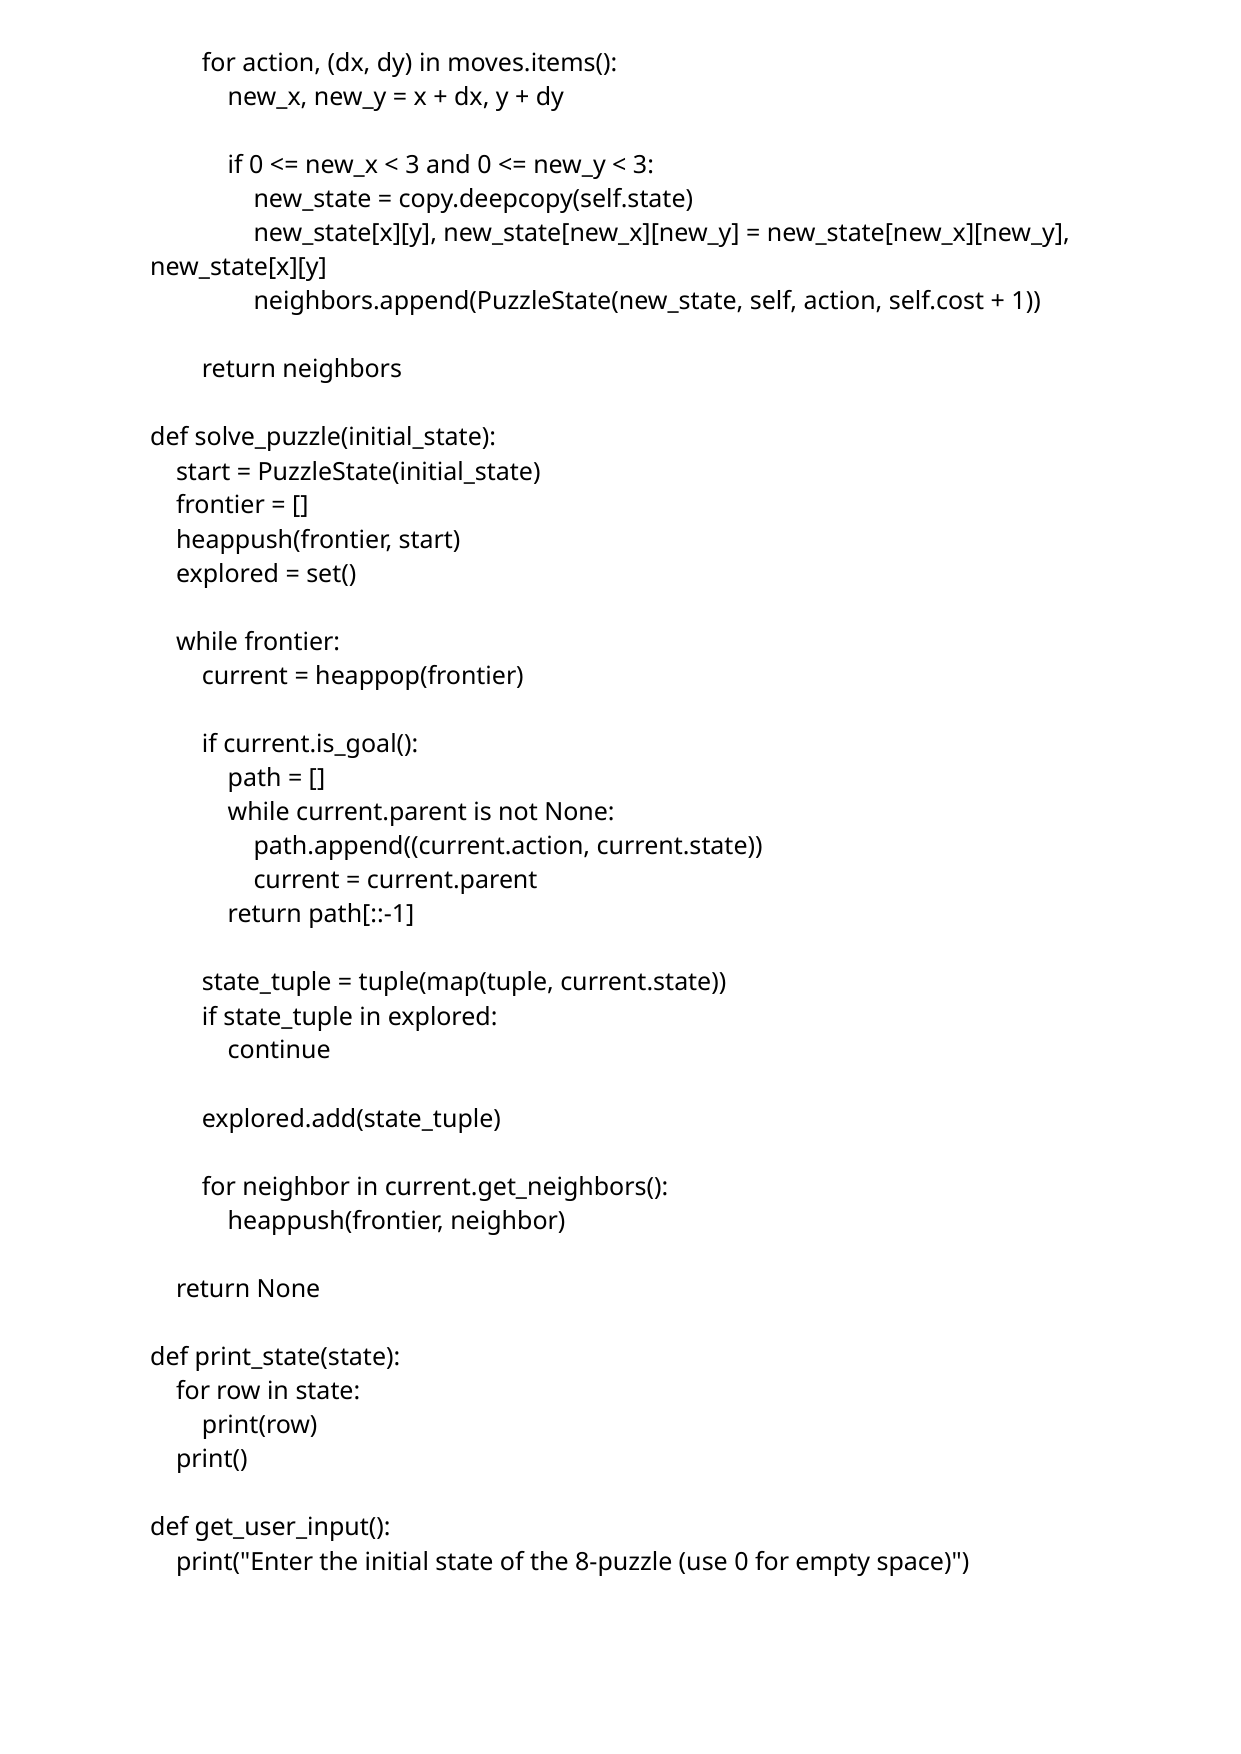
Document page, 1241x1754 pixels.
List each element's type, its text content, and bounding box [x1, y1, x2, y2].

text current = heappop(frontier) [150, 657, 1090, 692]
text def solve_puzzle(initial_state): [150, 419, 1090, 453]
text neighbors.append(PuzzleState(new_state, self, action, self.cost + 1)) [150, 283, 1090, 317]
text heappush(frontier, start) [150, 521, 1090, 555]
text new_x, new_y = x + dx, y + dy [150, 78, 1090, 112]
text new_state[x][y], new_state[new_x][new_y] = new_state[new_x][new_y], new_state[x][y] [150, 215, 1090, 283]
text new_state = copy.deepcopy(self.state) [150, 181, 1090, 215]
text explored.add(state_tuple) [150, 1100, 1090, 1134]
text print(row) [150, 1407, 1090, 1441]
text return None [150, 1271, 1090, 1305]
text path = [] [150, 760, 1090, 794]
text print() [150, 1441, 1090, 1475]
text return path[::-1] [150, 896, 1090, 930]
text if current.is_goal(): [150, 726, 1090, 760]
text for neighbor in current.get_neighbors(): [150, 1168, 1090, 1202]
text for row in state: [150, 1373, 1090, 1407]
text current = current.parent [150, 862, 1090, 896]
text continue [150, 1032, 1090, 1066]
text path.append((current.action, current.state)) [150, 828, 1090, 862]
text state_tuple = tuple(map(tuple, current.state)) [150, 964, 1090, 998]
text while frontier: [150, 623, 1090, 657]
text while current.parent is not None: [150, 794, 1090, 828]
text frontier = [] [150, 487, 1090, 521]
text def print_state(state): [150, 1339, 1090, 1373]
text print("Enter the initial state of the 8-puzzle (use 0 for empty space)") [150, 1543, 1090, 1577]
text explored = set() [150, 555, 1090, 589]
text return neighbors [150, 351, 1090, 385]
text start = PuzzleState(initial_state) [150, 453, 1090, 487]
text for action, (dx, dy) in moves.items(): [150, 44, 1090, 78]
text def get_user_input(): [150, 1509, 1090, 1543]
text if state_tuple in explored: [150, 998, 1090, 1032]
text if 0 <= new_x < 3 and 0 <= new_y < 3: [150, 147, 1090, 181]
text heappush(frontier, neighbor) [150, 1202, 1090, 1237]
